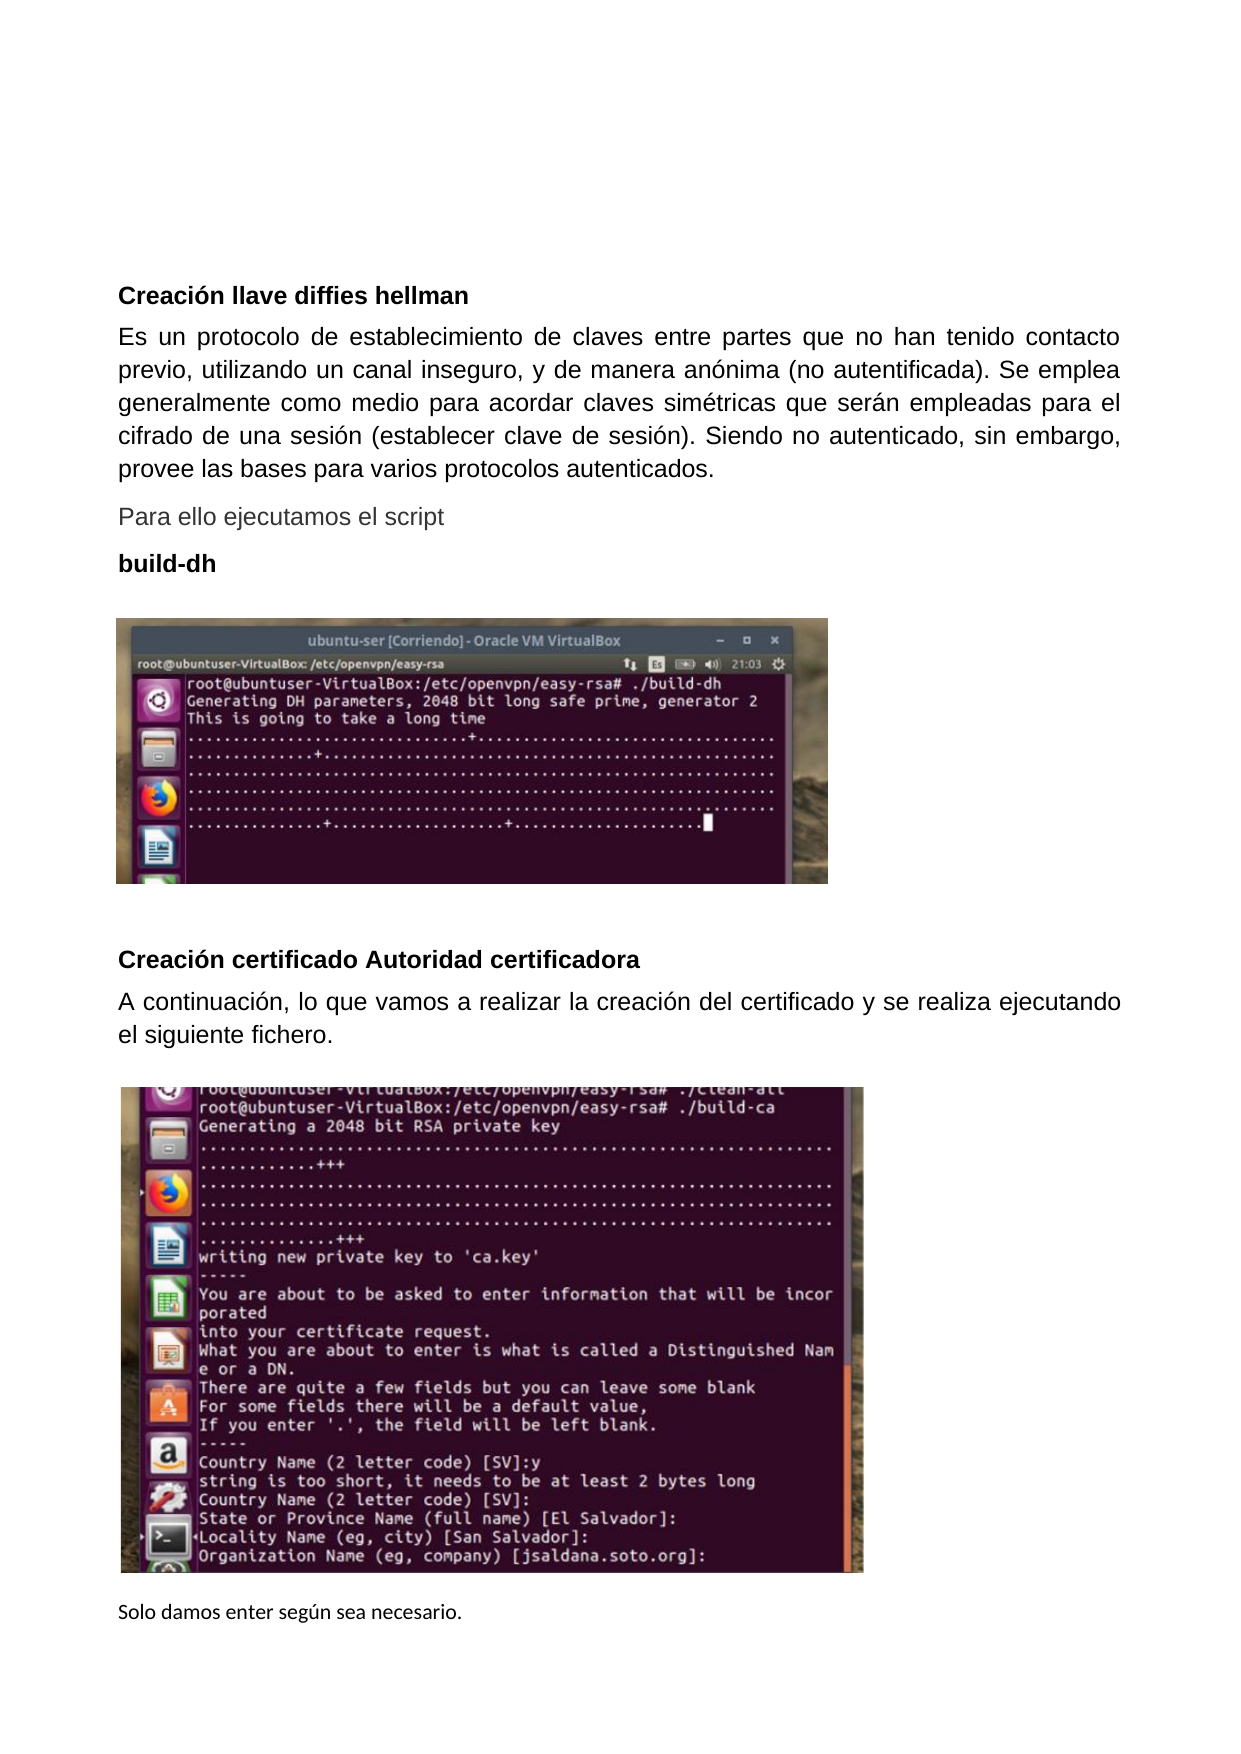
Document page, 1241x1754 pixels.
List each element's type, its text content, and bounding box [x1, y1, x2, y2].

text Es un protocolo de establecimiento de claves entre partes que no han tenido contacto previo, utilizando un canal inseguro, y de manera anónima (no autentificada). Se emplea generalmente como medio para acordar claves simétricas que serán empleadas para el cifrado de una sesión (establecer clave de sesión). Siendo no autenticado, sin embargo, provee las bases para varios protocolos autenticados. [118, 322, 1122, 483]
subtitle Creación llave diffies hellman [118, 281, 1217, 309]
text A continuación, lo que vamos a realizar la creación del certificado y se realiza ejecutando el siguiente fichero. [118, 987, 1122, 1048]
text Creación certificado Autoridad certificadora [118, 945, 1217, 974]
text Para ello ejecutamos el script [118, 502, 1217, 530]
picture [116, 618, 828, 884]
picture [120, 1087, 864, 1573]
text Solo damos enter según sea necesario. [118, 1598, 1217, 1625]
subtitle build-dh [118, 549, 1217, 578]
